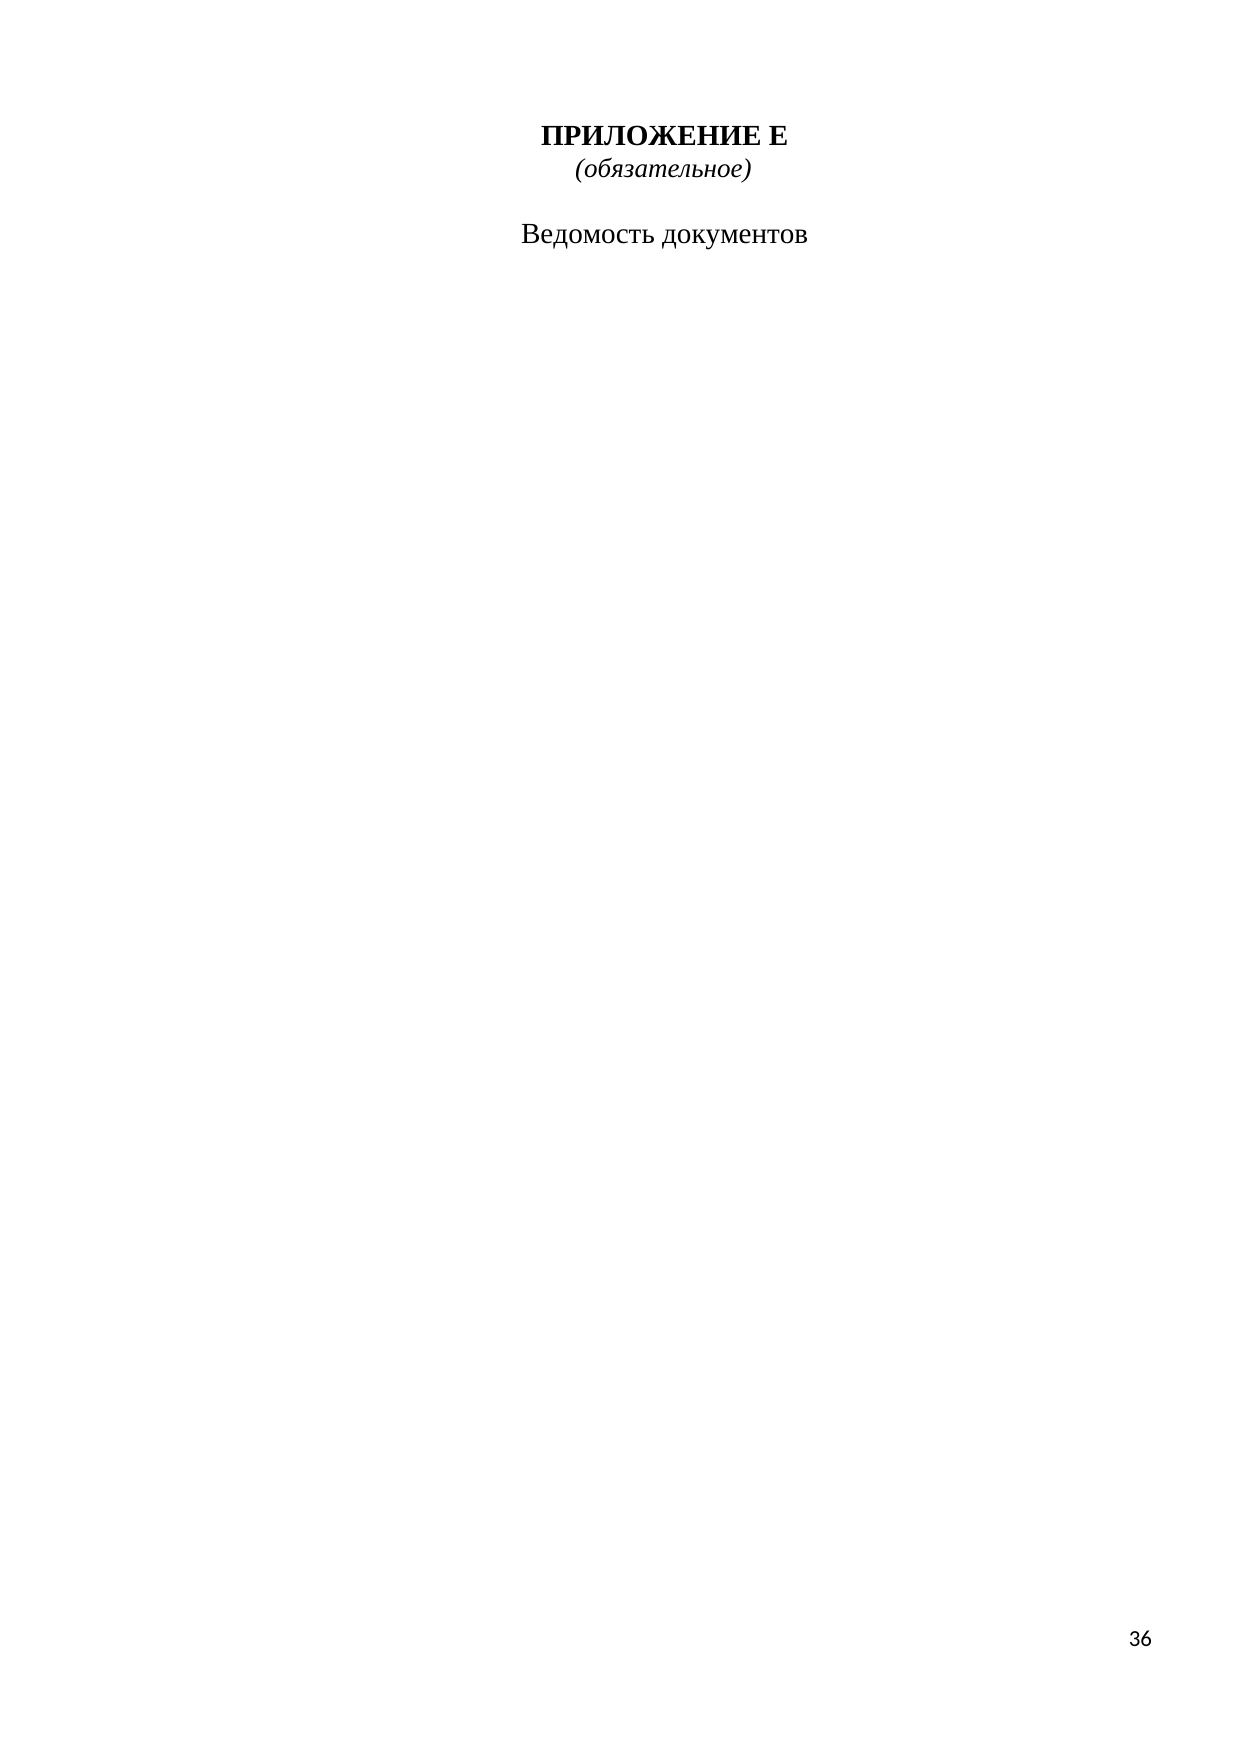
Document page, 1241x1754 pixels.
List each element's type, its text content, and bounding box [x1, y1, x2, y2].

text (обязательное) [177, 152, 1152, 183]
subtitle приложение Е [177, 118, 1152, 152]
text Ведомость документов [177, 216, 1152, 250]
